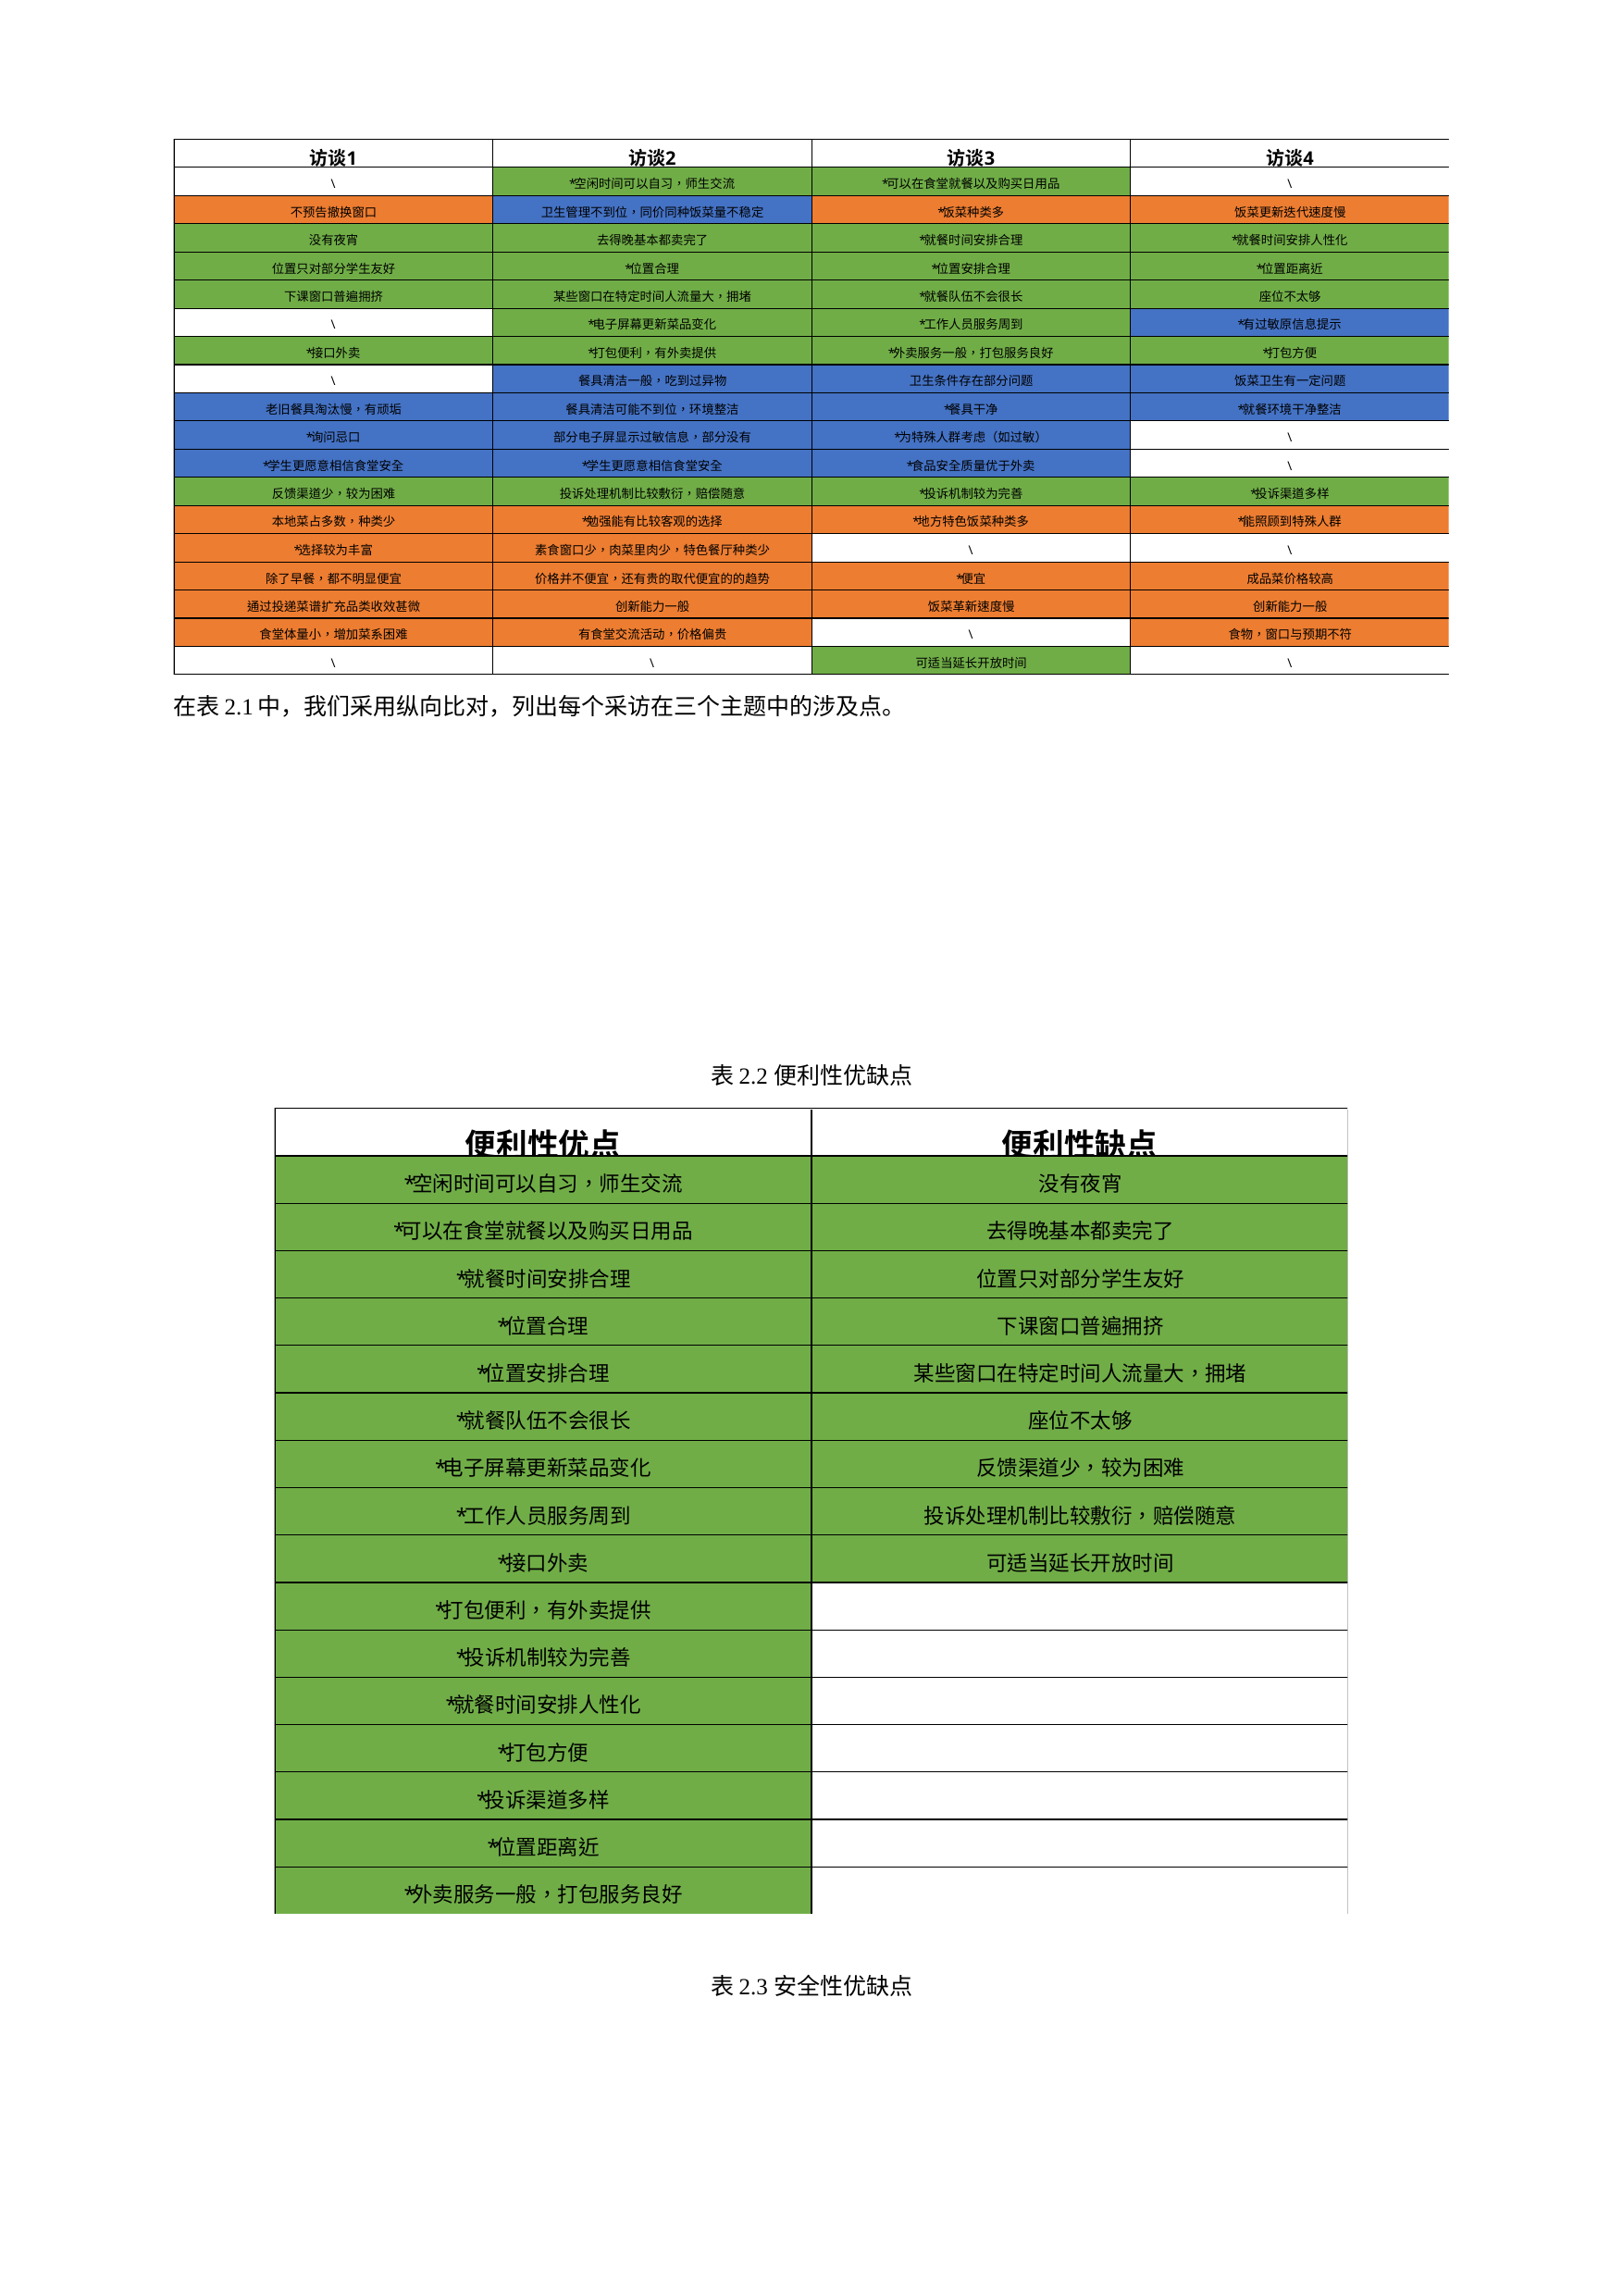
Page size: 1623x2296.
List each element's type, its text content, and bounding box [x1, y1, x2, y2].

text 表2.3 安全性优缺点 [173, 1968, 1449, 2002]
text 表2.2 便利性优缺点 [173, 1058, 1449, 1091]
text 在表2.1中，我们采用纵向比对，列出每个采访在三个主题中的涉及点。 [173, 688, 1449, 722]
